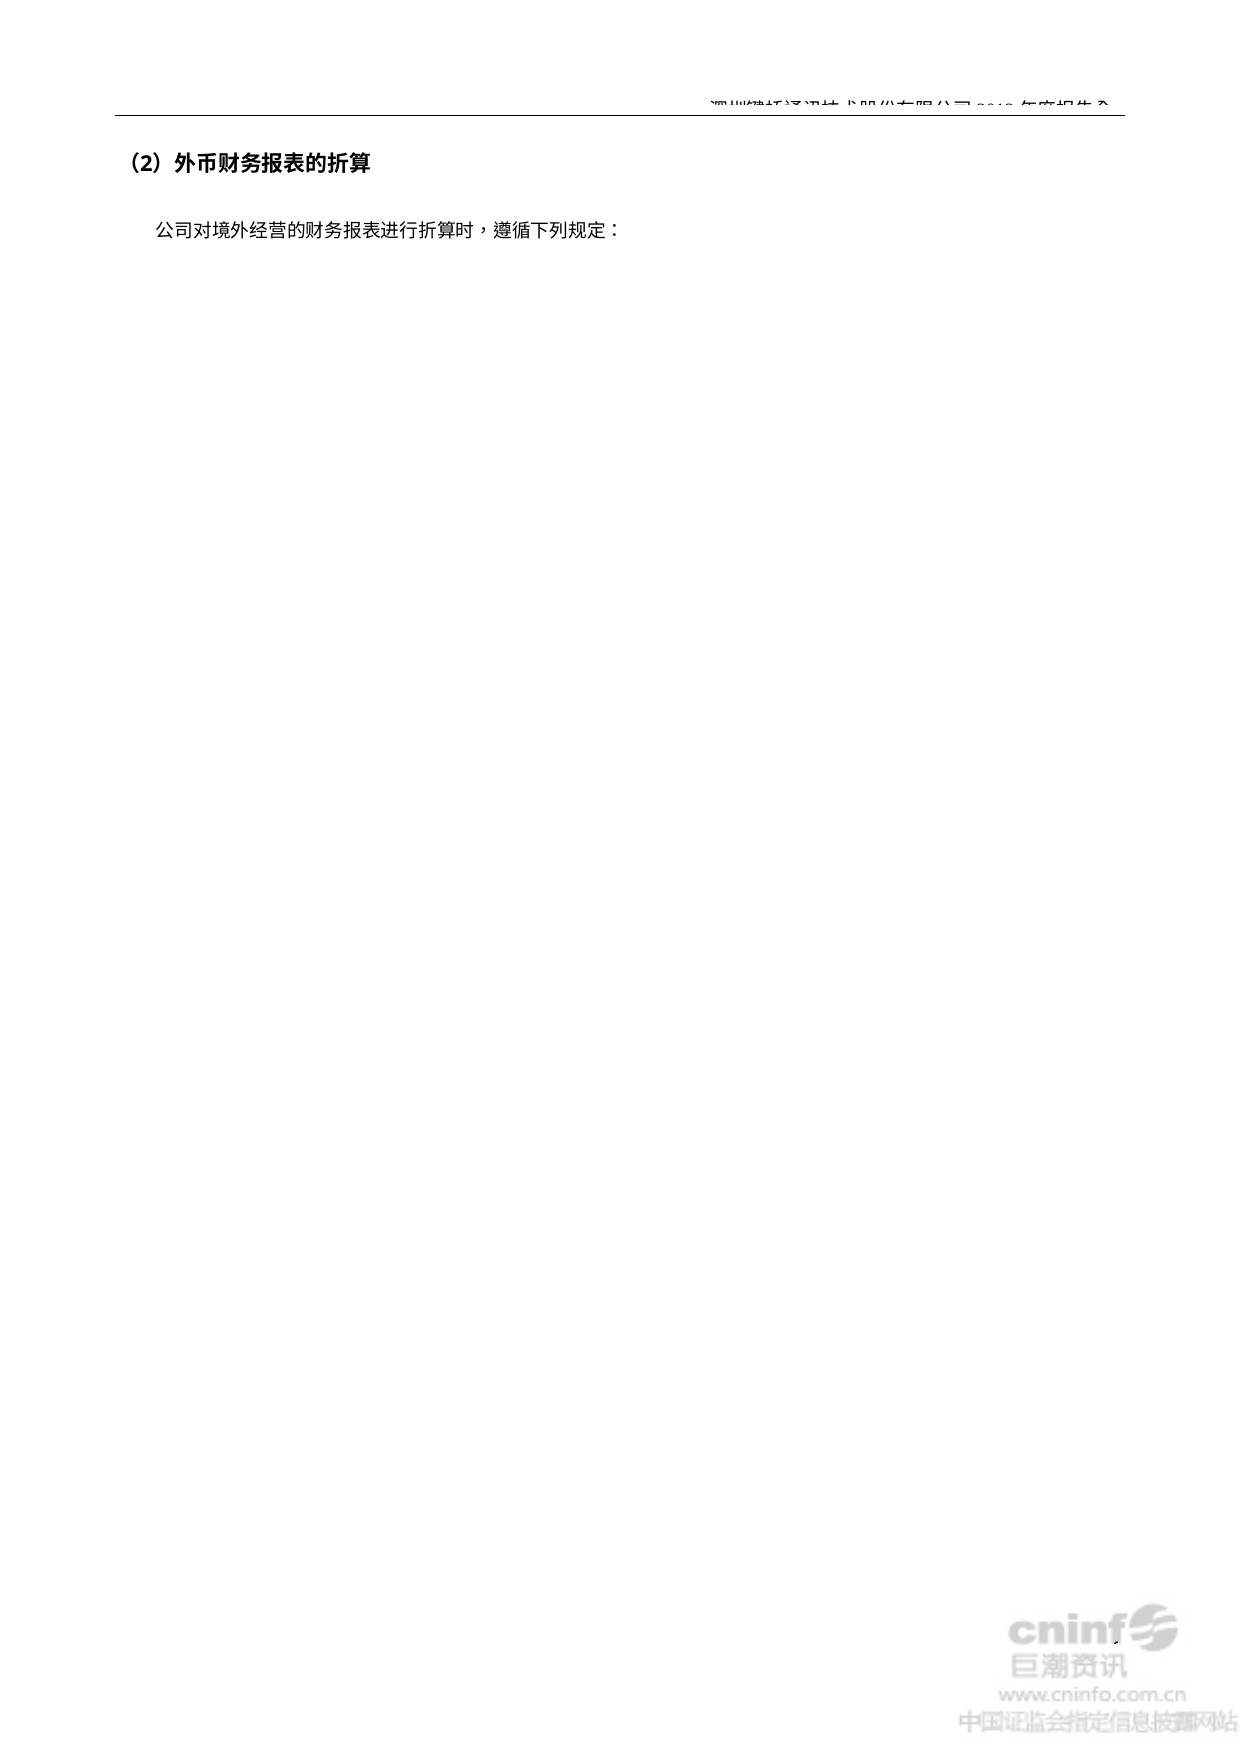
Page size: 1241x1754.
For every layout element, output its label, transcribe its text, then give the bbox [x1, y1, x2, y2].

picture [958, 1593, 1241, 1754]
text 公司对境外经营的财务报表进行折算时，遵循下列规定： [156, 217, 1123, 243]
subtitle （2）外币财务报表的折算 [118, 148, 1123, 178]
